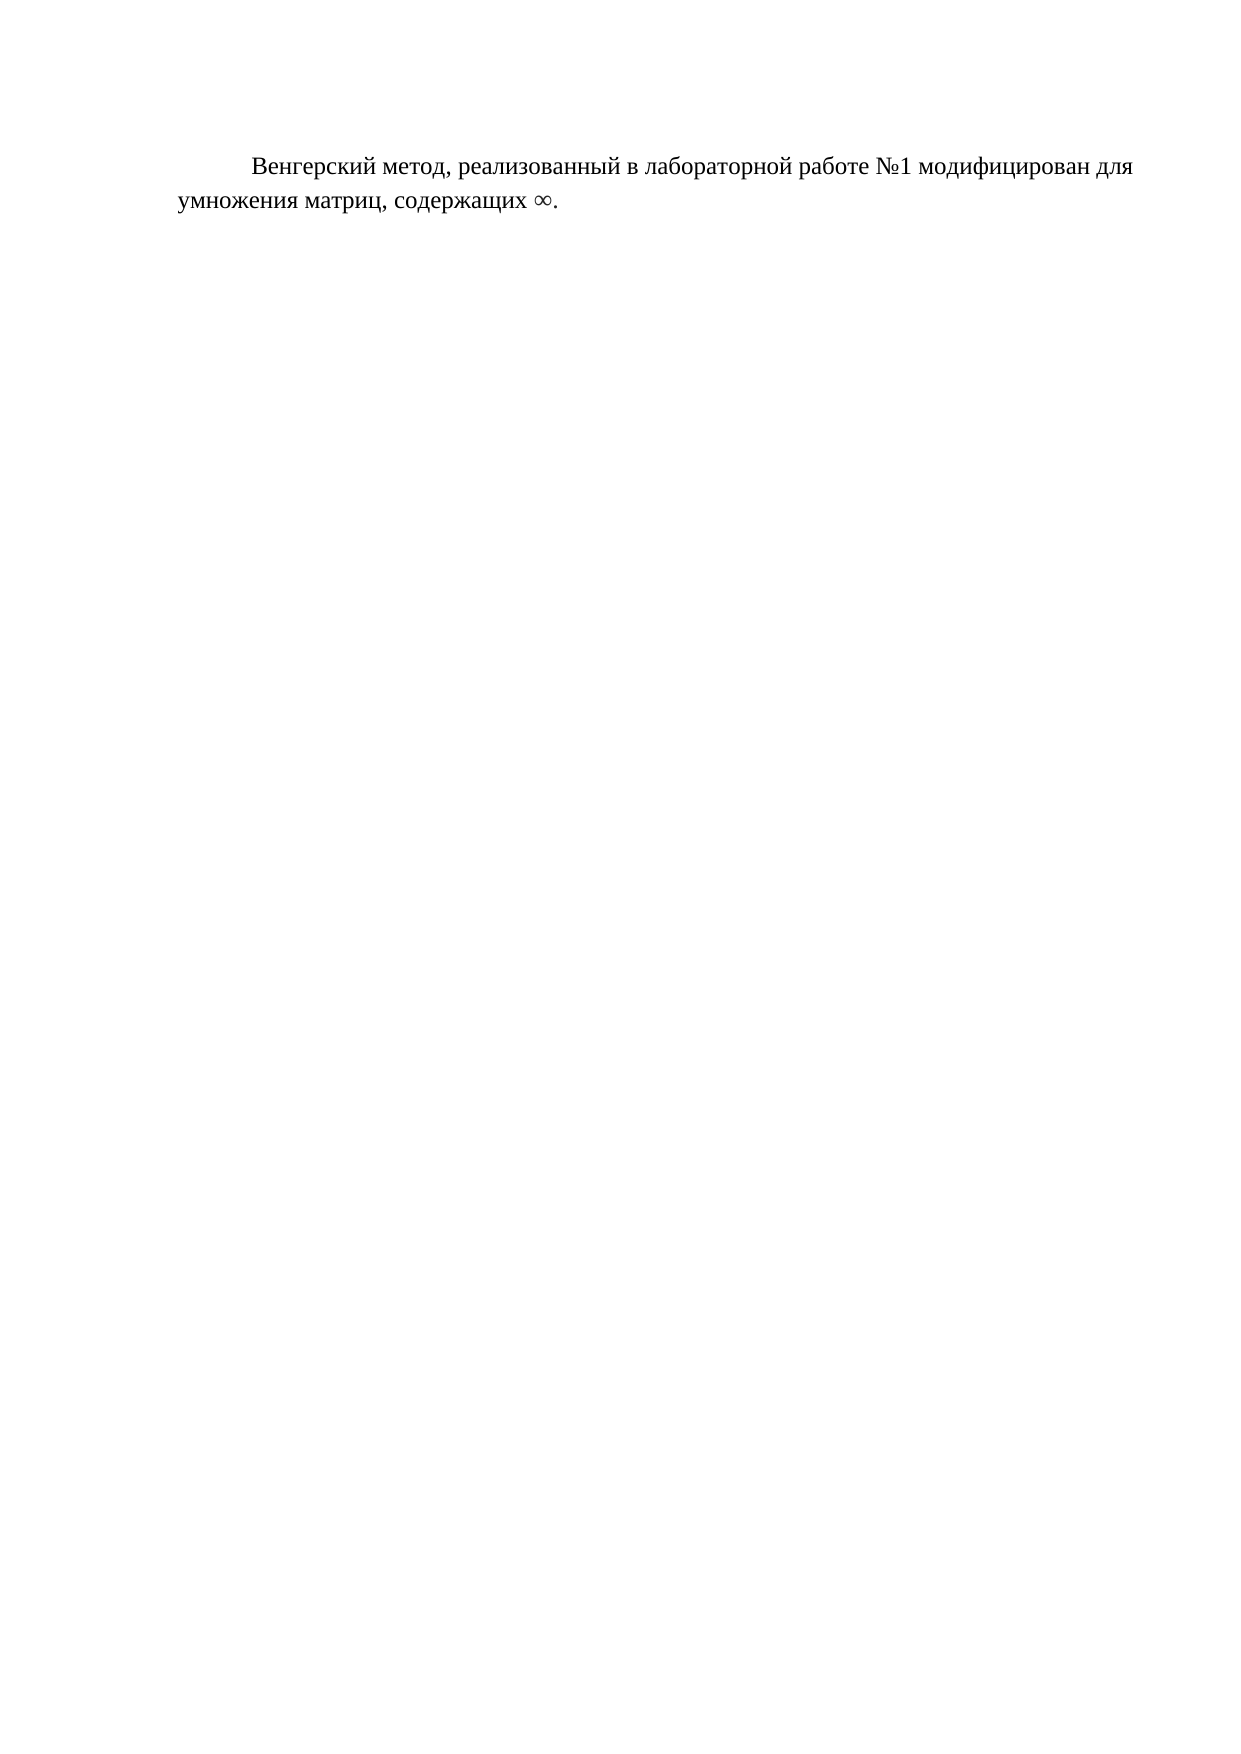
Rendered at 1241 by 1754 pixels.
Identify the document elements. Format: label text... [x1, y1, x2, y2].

list Венгерский метод, реализованный в лабораторной работе №1 модифицирован для умножения матриц, содержащих ∞. [177, 151, 1152, 214]
